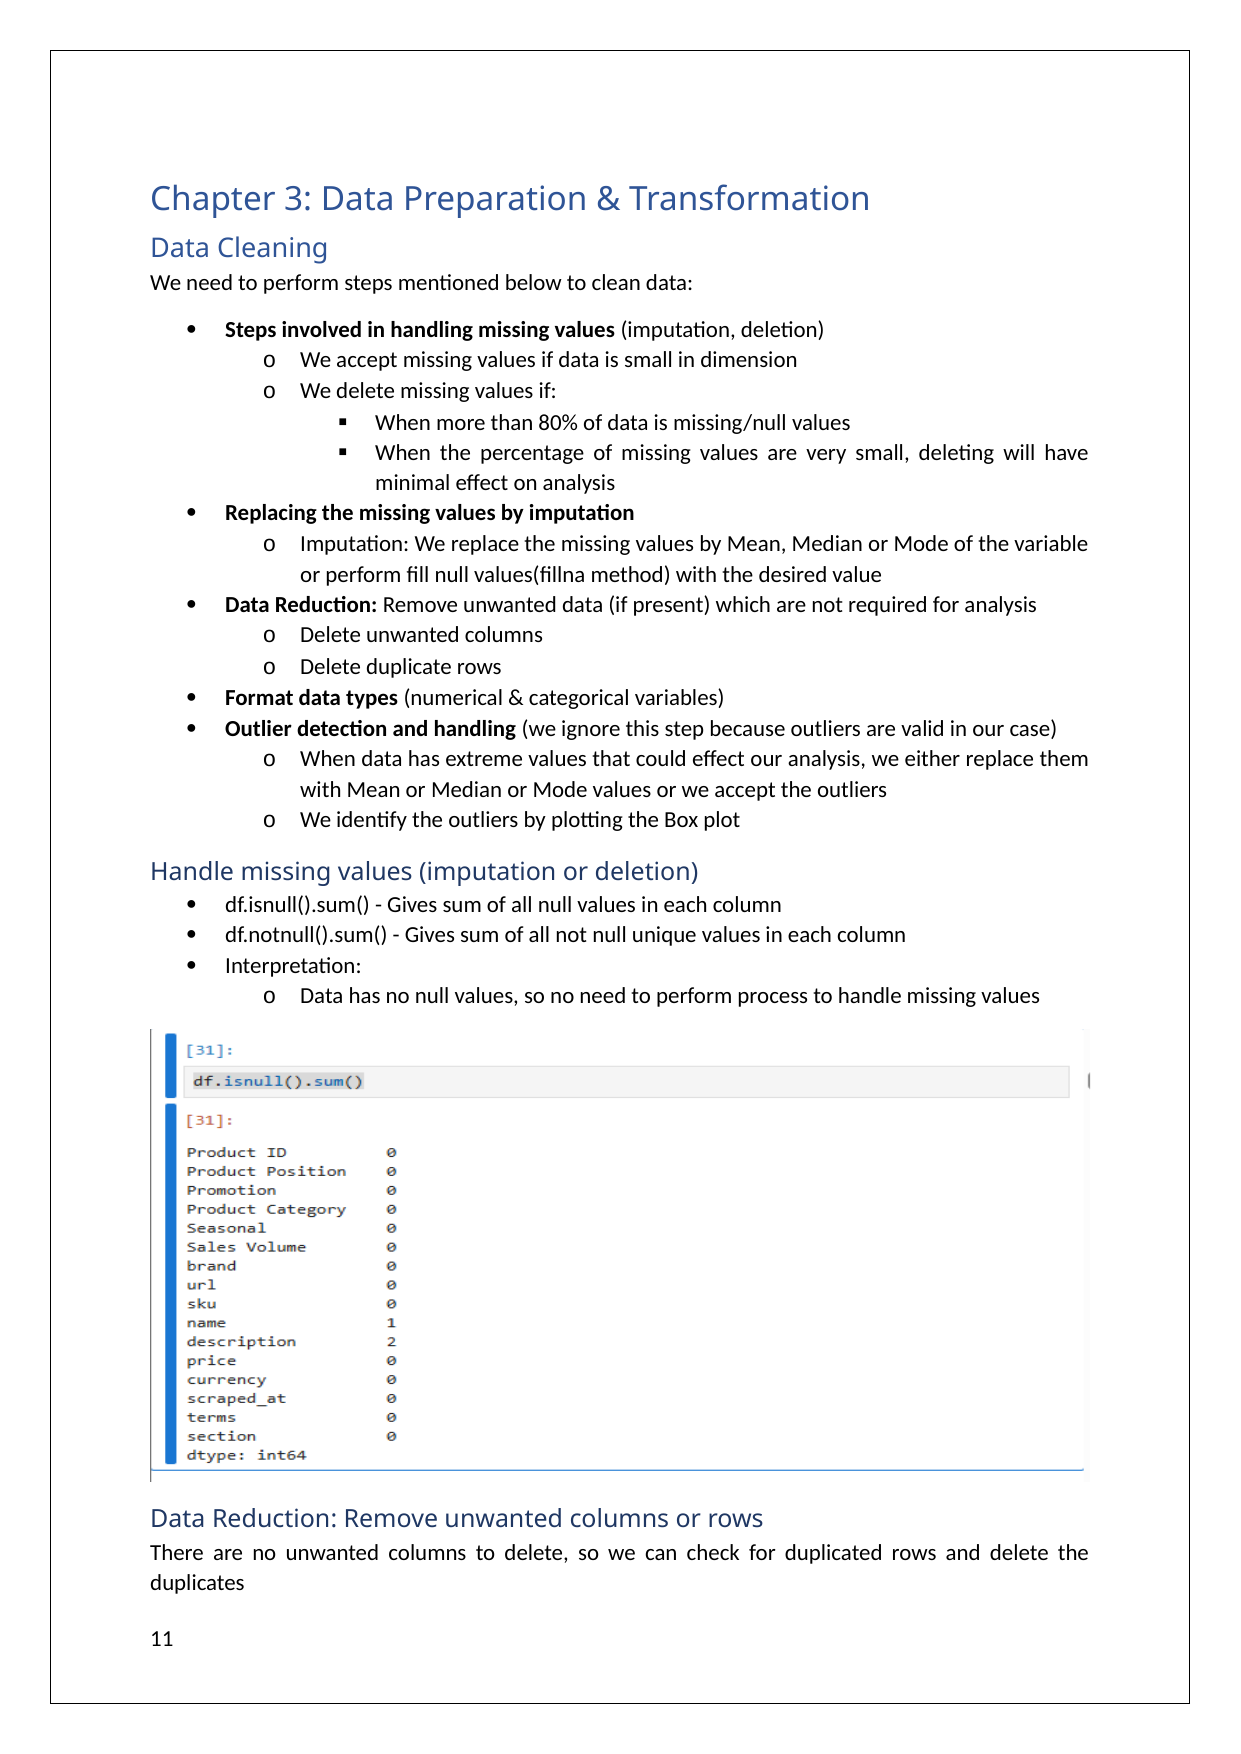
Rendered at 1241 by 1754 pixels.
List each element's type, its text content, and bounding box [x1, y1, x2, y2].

list Steps involved in handling missing values (imputation, deletion) [187, 315, 1090, 343]
list Interpretation: [187, 951, 1090, 979]
list df.notnull().sum() - Gives sum of all not null unique values in each column [187, 921, 1090, 948]
text There are no unwanted columns to delete, so we can check for duplicated rows and delete the duplicates [150, 1538, 1090, 1596]
subtitle Handle missing values (imputation or deletion) [150, 853, 1090, 888]
list We accept missing values if data is small in dimension [262, 345, 1090, 374]
subtitle Data Cleaning [150, 228, 1090, 265]
list Delete duplicate rows [262, 652, 1090, 681]
list df.isnull().sum() - Gives sum of all null values in each column [187, 890, 1090, 918]
subtitle Chapter 3: Data Preparation & Transformation [150, 175, 1090, 220]
picture [150, 1029, 1091, 1482]
list We identify the outliers by plotting the Box plot [262, 805, 1090, 834]
list We delete missing values if: [262, 376, 1090, 406]
list Data Reduction: Remove unwanted data (if present) which are not required for analysis [187, 590, 1090, 618]
list When more than 80% of data is missing/null values [337, 408, 1090, 436]
list Format data types (numerical & categorical variables) [187, 683, 1090, 711]
list When the percentage of missing values are very small, deleting will have minimal effect on analysis [337, 438, 1090, 496]
list Imputation: We replace the missing values by Mean, Median or Mode of the variable or perform fill null values(fillna method) with the desired value [262, 529, 1090, 588]
subtitle Data Reduction: Remove unwanted columns or rows [150, 1501, 1090, 1535]
text We need to perform steps mentioned below to clean data: [150, 268, 1090, 296]
list Replacing the missing values by imputation [187, 498, 1090, 527]
list Outlier detection and handling (we ignore this step because outliers are valid in our case) [187, 714, 1090, 742]
list Delete unwanted columns [262, 621, 1090, 650]
list Data has no null values, so no need to perform process to handle missing values [262, 981, 1090, 1010]
list When data has extreme values that could effect our analysis, we either replace them with Mean or Median or Mode values or we accept the outliers [262, 744, 1090, 803]
